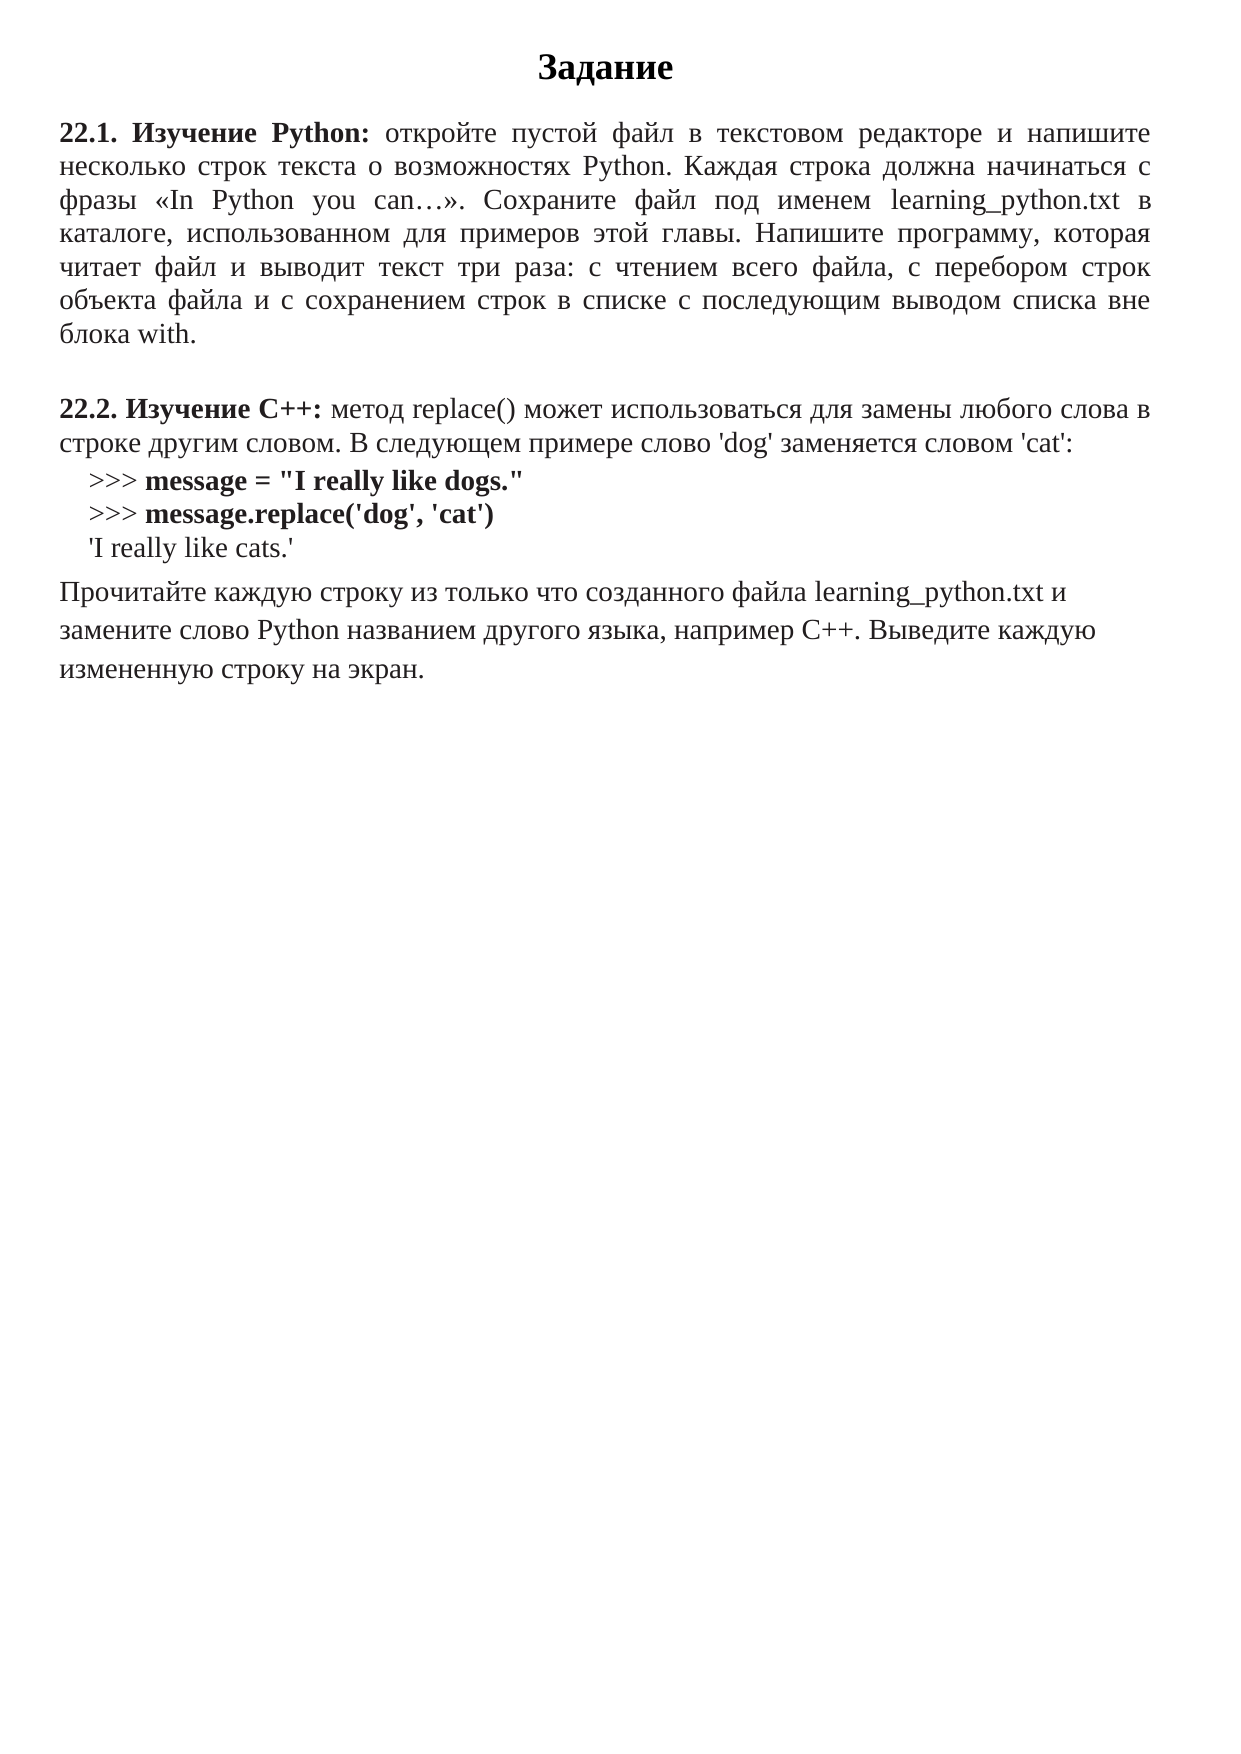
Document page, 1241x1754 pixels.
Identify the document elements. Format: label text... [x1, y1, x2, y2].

text >>> message.replace('dog', 'cat') [88, 496, 1152, 530]
text 22.2. Изучение C++: метод replace() может использоваться для замены любого слова в строке другим словом. В следующем примере слово 'dog' заменяется словом 'cat': [59, 391, 1152, 458]
text 22.1. Изучение Python: откройте пустой файл в текстовом редакторе и напишите несколько строк текста о возможностях Python. Каждая строка должна начинаться с фразы «In Python you can…». Сохраните файл под именем learning_python.txt в каталоге, использованном для примеров этой главы. Напишите программу, которая читает файл и выводит текст три раза: с чтением всего файла, с перебором строк объекта файла и с сохранением строк в списке с последующим выводом списка вне блока with. [59, 115, 1152, 349]
text 'I really like cats.' [88, 530, 1152, 563]
text Прочитайте каждую строку из только что созданного файла learning_python.txt и замените слово Python названием другого языка, например C++. Выведите каждую измененную строку на экран. [59, 574, 1152, 684]
text Задание [59, 44, 1152, 87]
text >>> message = "I really like dogs." [88, 463, 1152, 496]
